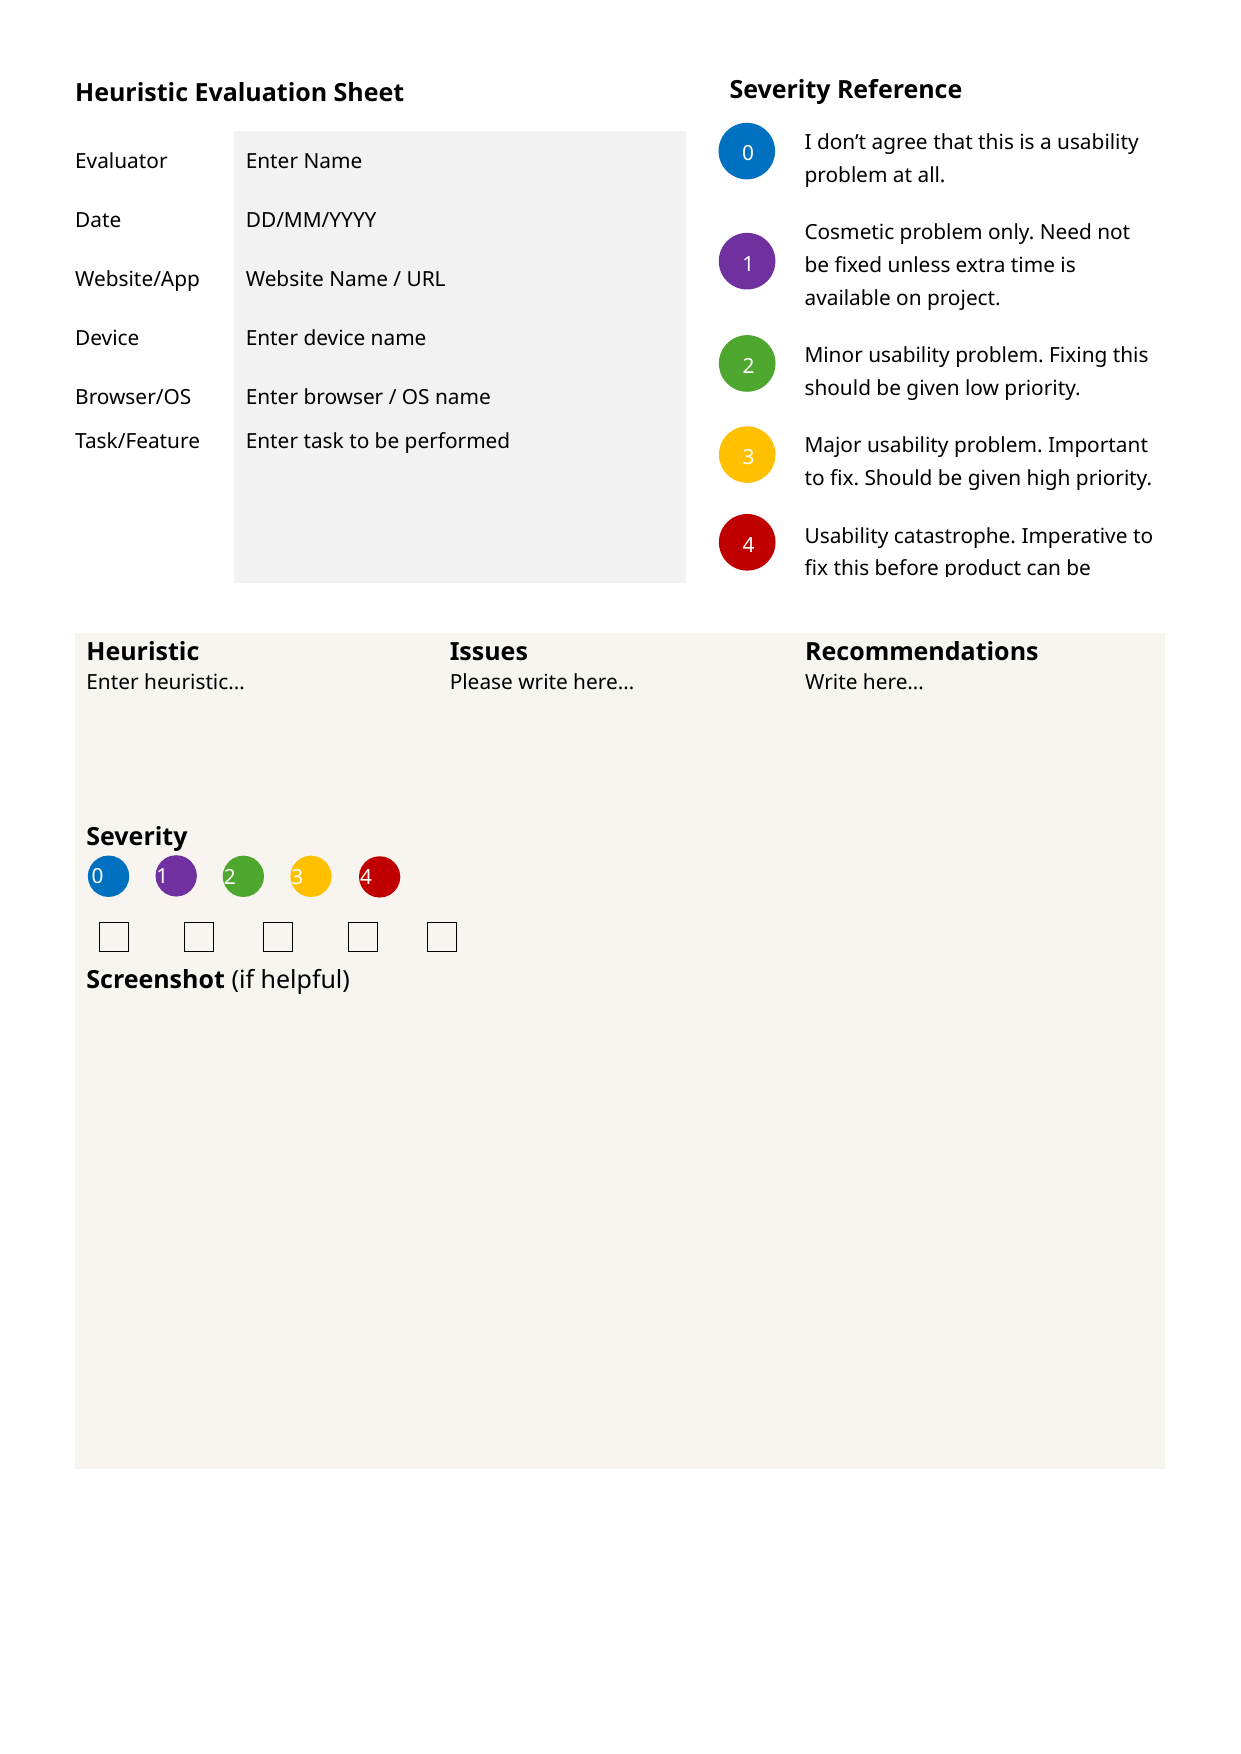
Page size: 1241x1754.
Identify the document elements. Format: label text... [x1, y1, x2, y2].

table_header Enter Name [234, 131, 686, 190]
table_cell Enter browser / OS name [234, 367, 686, 426]
table_cell Severity [75, 819, 438, 962]
table_header Issues Please write here… [438, 633, 794, 962]
table_cell Enter task to be performed [234, 426, 686, 583]
table_cell Browser/OS [64, 367, 234, 426]
table_header Heuristic Enter heuristic… [75, 633, 438, 819]
table_cell Device [64, 308, 234, 367]
text Heuristic Evaluation Sheet [75, 75, 714, 109]
table_cell Enter device name [234, 308, 686, 367]
table_cell Website Name / URL [234, 249, 686, 308]
table_cell Task/Feature [64, 426, 234, 583]
table_cell DD/MM/YYYY [234, 190, 686, 249]
table_cell Screenshot (if helpful) [75, 962, 1165, 1469]
table_cell Website/App [64, 249, 234, 308]
table_header Evaluator [64, 131, 234, 190]
table_header Recommendations Write here… [794, 633, 1165, 962]
table_cell Date [64, 190, 234, 249]
